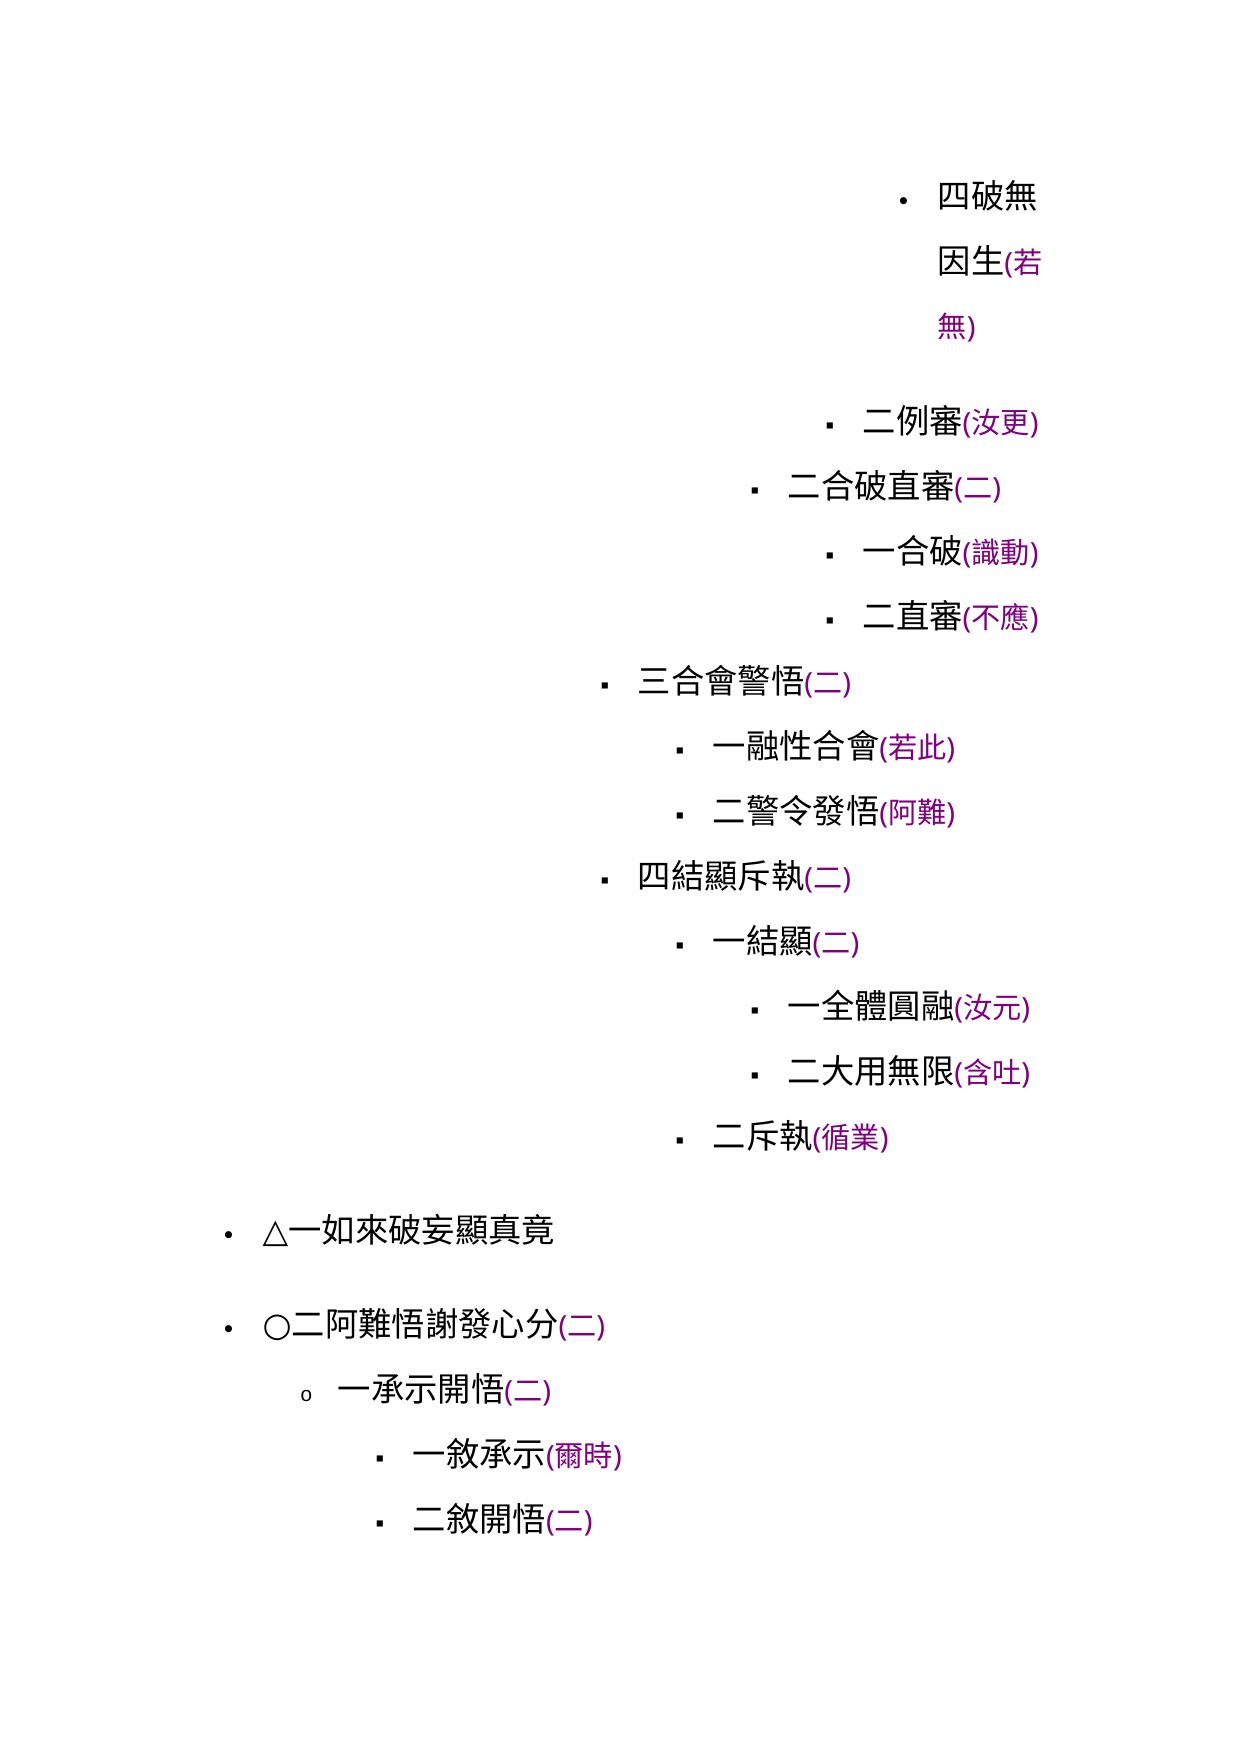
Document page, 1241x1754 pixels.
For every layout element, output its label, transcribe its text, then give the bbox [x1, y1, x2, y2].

list 二敘開悟(二) [375, 1484, 1053, 1549]
list ○二阿難悟謝發心分(二) [225, 1289, 1053, 1354]
list 一融性合會(若此) [675, 711, 1053, 776]
list 三合會警悟(二) [600, 646, 1053, 711]
list 二例審(汝更) [825, 386, 1053, 451]
list 二合破直審(二) [750, 451, 1053, 516]
list 二斥執(循業) [675, 1101, 1053, 1166]
list 二直審(不應) [825, 581, 1053, 646]
list 二警令發悟(阿難) [675, 776, 1053, 841]
list 一合破(識動) [825, 516, 1053, 581]
list 一敘承示(爾時) [375, 1419, 1053, 1484]
list 一全體圓融(汝元) [750, 971, 1053, 1036]
list 四結顯斥執(二) [600, 841, 1053, 906]
list 四破無因生(若無) [900, 162, 1053, 357]
list △一如來破妄顯真竟 [225, 1195, 1053, 1260]
list 二大用無限(含吐) [750, 1036, 1053, 1101]
list 一承示開悟(二) [300, 1354, 1053, 1419]
list 一結顯(二) [675, 906, 1053, 971]
